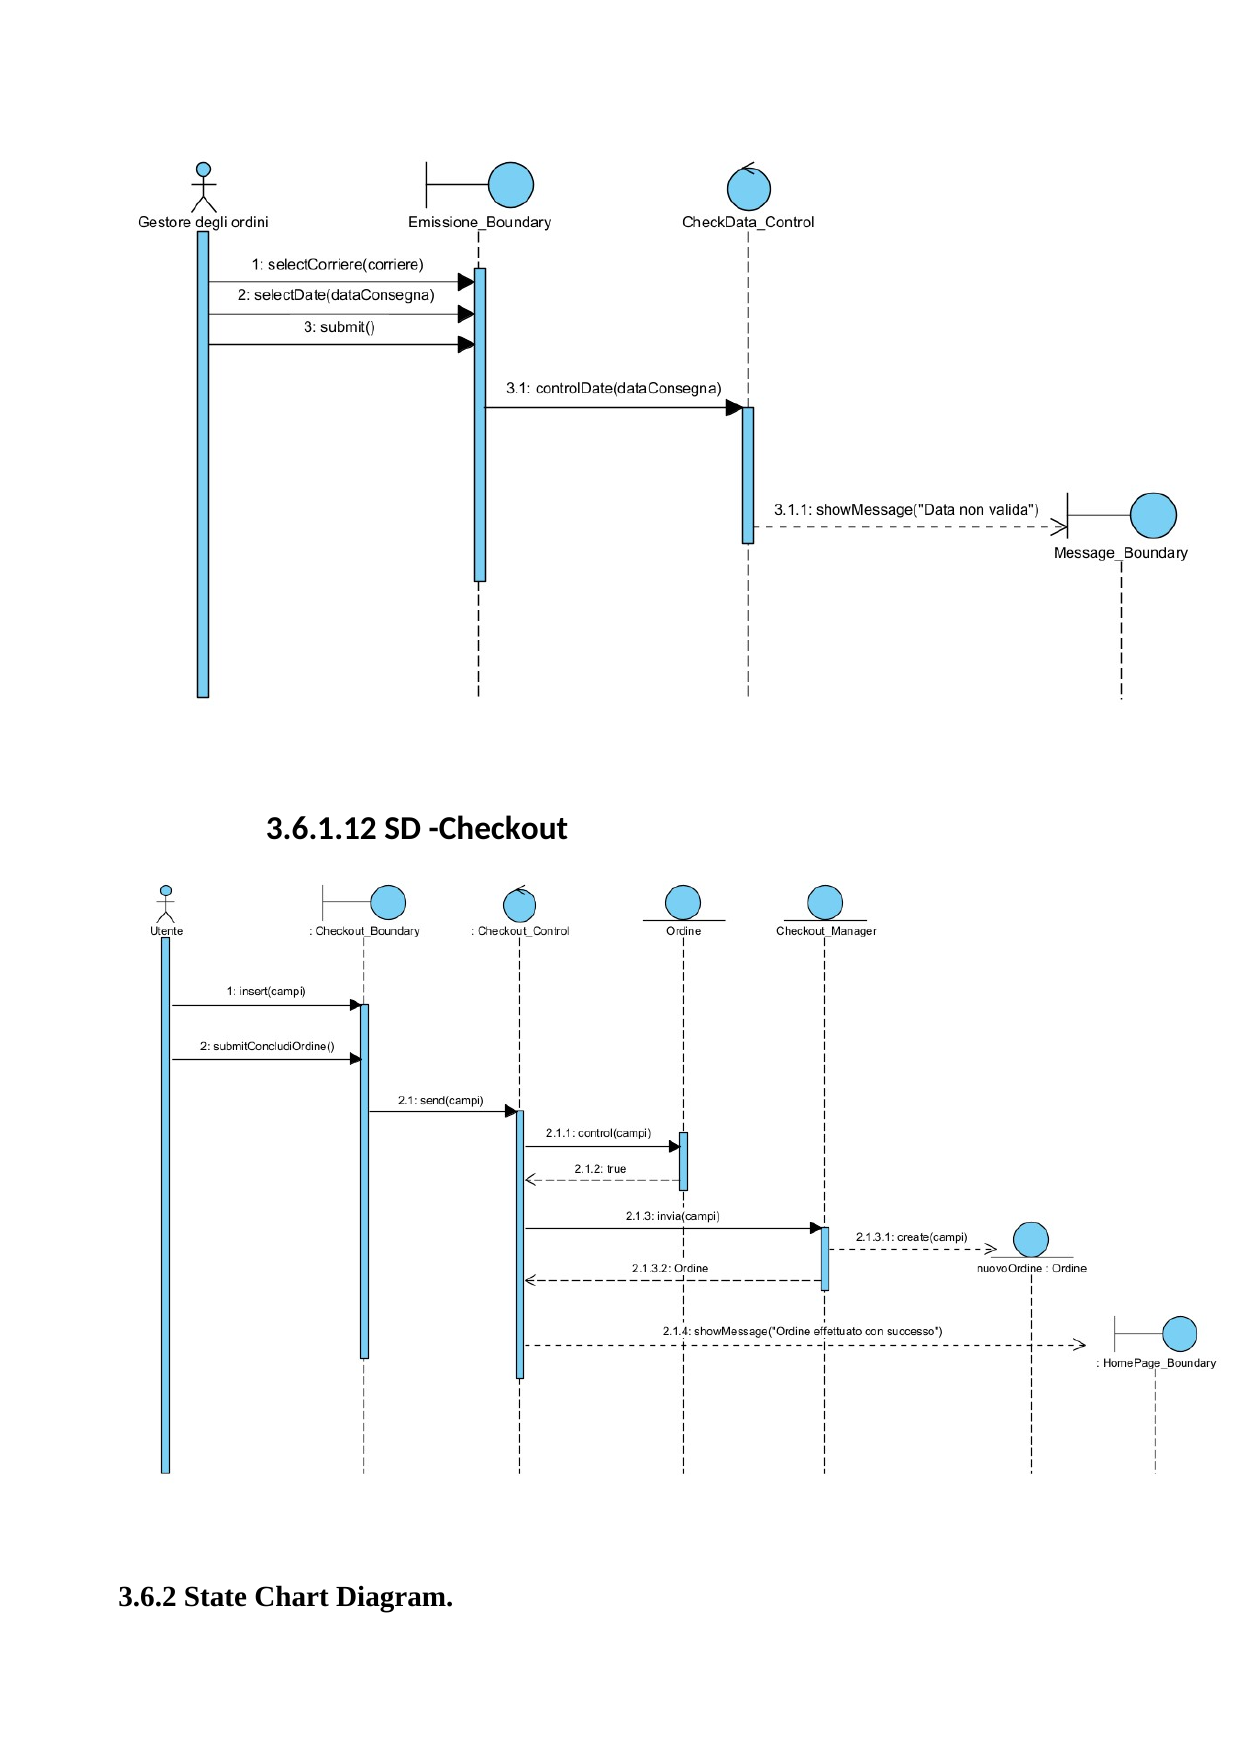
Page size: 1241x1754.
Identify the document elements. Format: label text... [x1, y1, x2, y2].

picture [118, 147, 1241, 728]
picture [118, 867, 1241, 1508]
text 3.6.1.12 SD -Checkout [192, 807, 1122, 848]
text 3.6.2 State Chart Diagram. [118, 1579, 1122, 1612]
